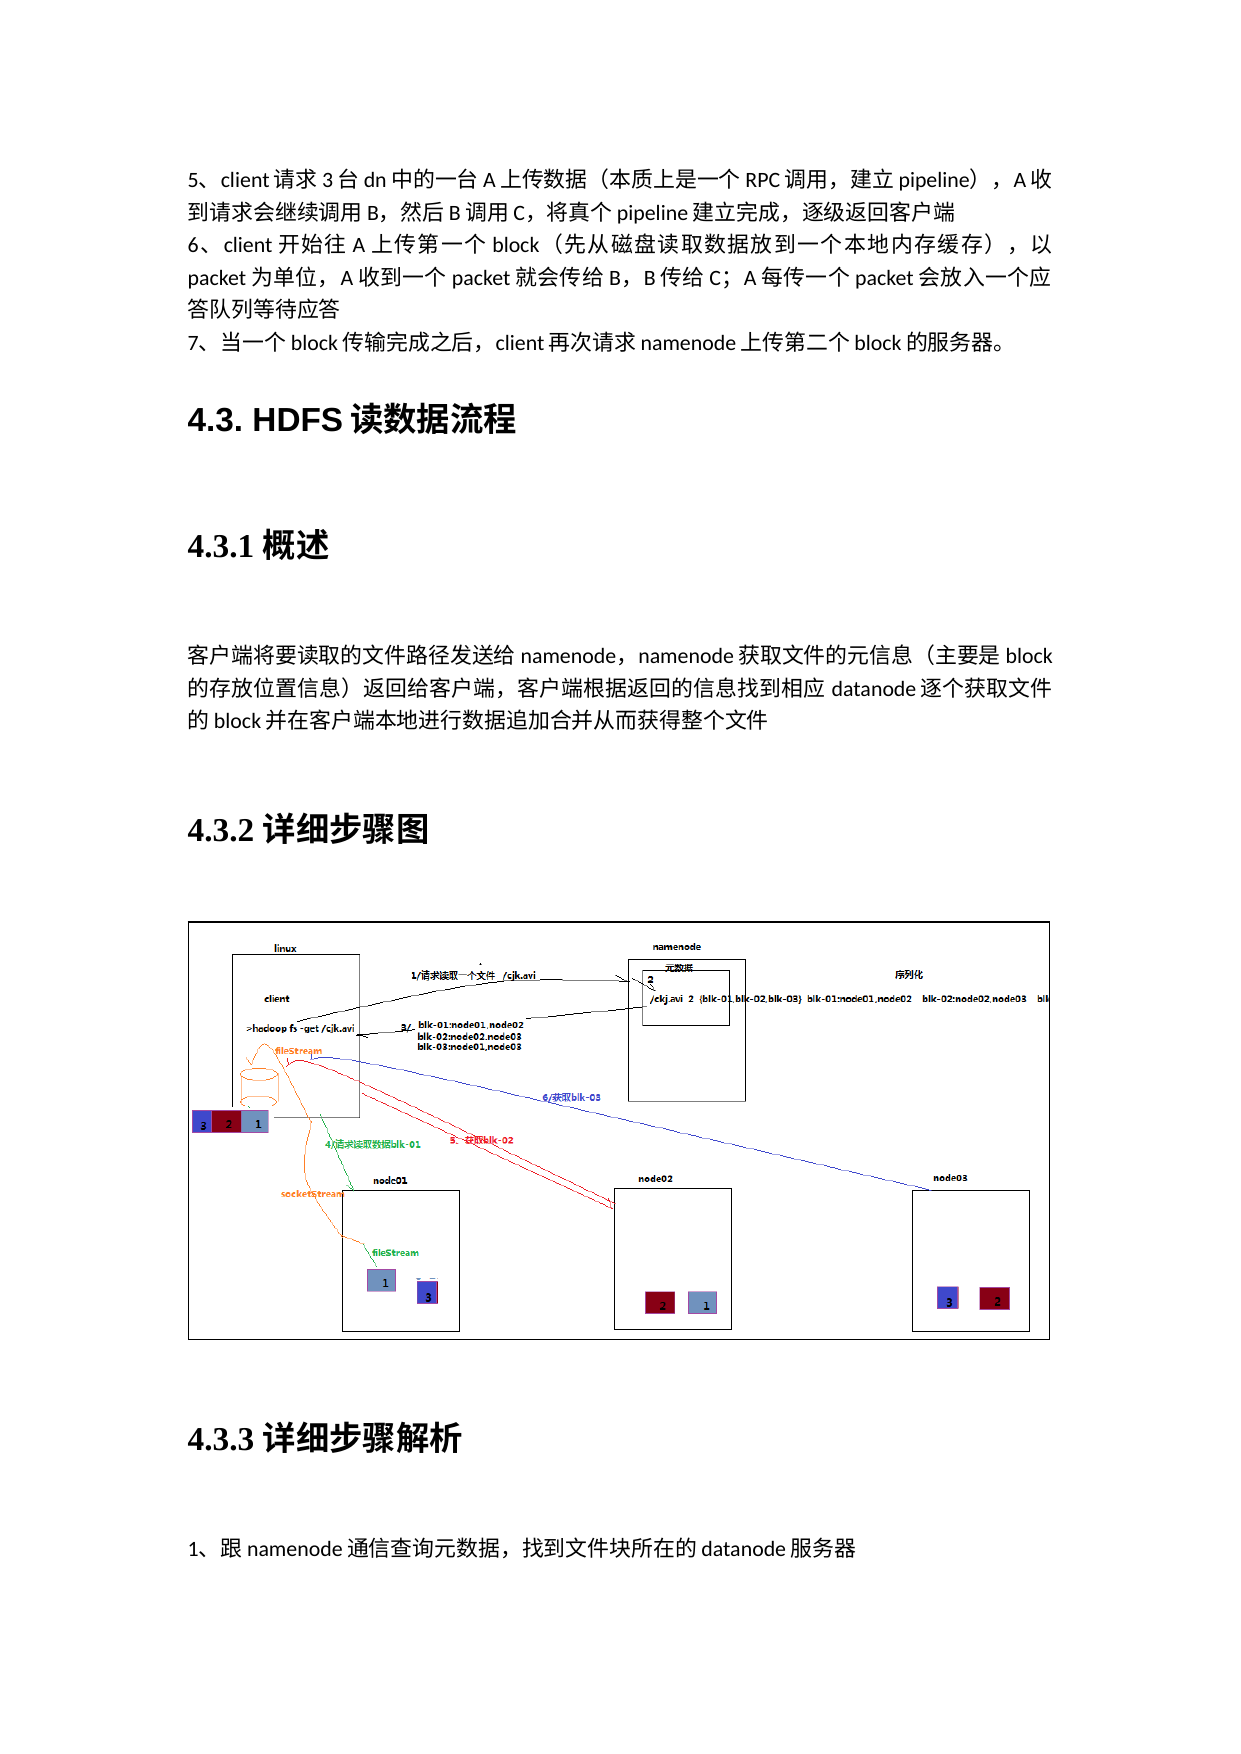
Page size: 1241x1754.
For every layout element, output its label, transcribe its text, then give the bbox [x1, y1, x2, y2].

subtitle 4.3. HDFS读数据流程 [187, 384, 1053, 449]
text 客户端将要读取的文件路径发送给namenode，namenode获取文件的元信息（主要是block的存放位置信息）返回给客户端，客户端根据返回的信息找到相应datanode逐个获取文件的block并在客户端本地进行数据追加合并从而获得整个文件 [187, 638, 1053, 735]
subtitle 4.3.1 概述 [187, 511, 1053, 576]
text 6、client开始往A上传第一个block（先从磁盘读取数据放到一个本地内存缓存），以packet为单位，A收到一个packet就会传给B，B传给C；A每传一个packet会放入一个应答队列等待应答 [187, 227, 1053, 324]
picture [189, 923, 1049, 1339]
subtitle 4.3.2 详细步骤图 [187, 795, 1053, 860]
text 5、client请求3台dn中的一台A上传数据（本质上是一个RPC调用，建立pipeline），A收到请求会继续调用B，然后B调用C，将真个pipeline建立完成，逐级返回客户端 [187, 162, 1053, 227]
text 7、当一个block传输完成之后，client再次请求namenode上传第二个block的服务器。 [187, 324, 1053, 357]
subtitle 4.3.3 详细步骤解析 [187, 1403, 1053, 1468]
text 1、跟namenode通信查询元数据，找到文件块所在的datanode服务器 [187, 1530, 1053, 1563]
